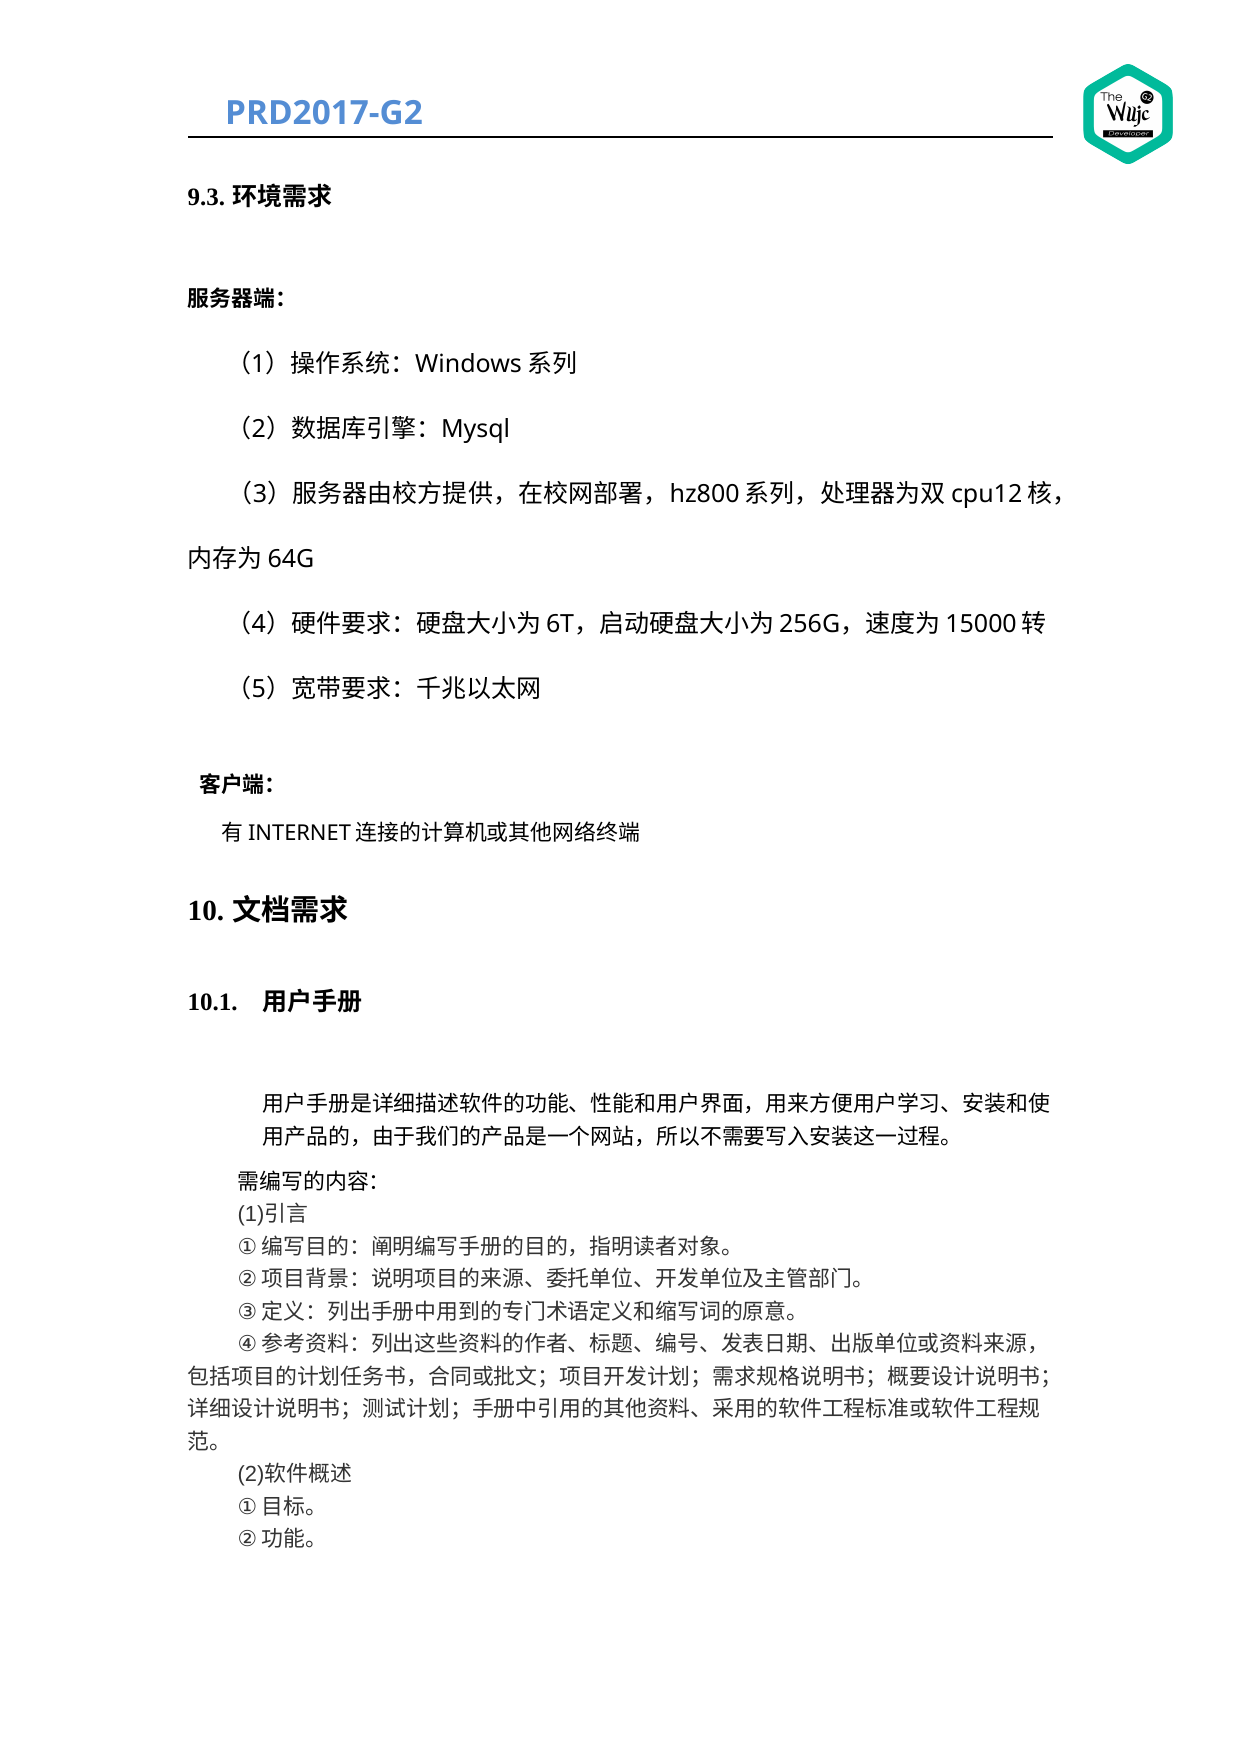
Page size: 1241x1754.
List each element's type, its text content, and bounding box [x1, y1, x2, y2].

text (1)引言 [187, 1196, 1053, 1228]
text ①目标。 [187, 1488, 1053, 1521]
text 服务器端： [187, 281, 1053, 313]
text (2)软件概述 [187, 1456, 1053, 1488]
text 需编写的内容： [187, 1163, 1053, 1196]
text ①编写目的：阐明编写手册的目的，指明读者对象。 [187, 1228, 1053, 1261]
text （2）数据库引擎：Mysql [187, 394, 1053, 459]
text （4）硬件要求：硬盘大小为6T，启动硬盘大小为256G，速度为15000转 [187, 589, 1053, 654]
text （1）操作系统：Windows系列 [187, 329, 1053, 394]
text （3）服务器由校方提供，在校网部署，hz800系列，处理器为双cpu12核，内存为64G [187, 459, 1053, 589]
text ④参考资料：列出这些资料的作者、标题、编号、发表日期、出版单位或资料来源，包括项目的计划任务书，合同或批文；项目开发计划；需求规格说明书；概要设计说明书；详细设计说明书；测试计划；手册中引用的其他资料、采用的软件工程标准或软件工程规范。 [187, 1326, 1053, 1456]
subtitle 环境需求 [187, 162, 1053, 227]
text ②功能。 [187, 1521, 1053, 1553]
subtitle 用户手册 [187, 967, 1053, 1032]
text （5）宽带要求：千兆以太网 [187, 654, 1053, 719]
picture [1062, 48, 1194, 180]
text 有INTERNET连接的计算机或其他网络终端 [187, 814, 1053, 847]
subtitle 文档需求 [187, 875, 1053, 940]
text ②项目背景：说明项目的来源、委托单位、开发单位及主管部门。 [187, 1261, 1053, 1293]
text ③定义：列出手册中用到的专门术语定义和缩写词的原意。 [187, 1293, 1053, 1326]
text 客户端： [187, 766, 1053, 799]
text 用户手册是详细描述软件的功能、性能和用户界面，用来方便用户学习、安装和使用产品的，由于我们的产品是一个网站，所以不需要写入安装这一过程。 [262, 1086, 1053, 1151]
